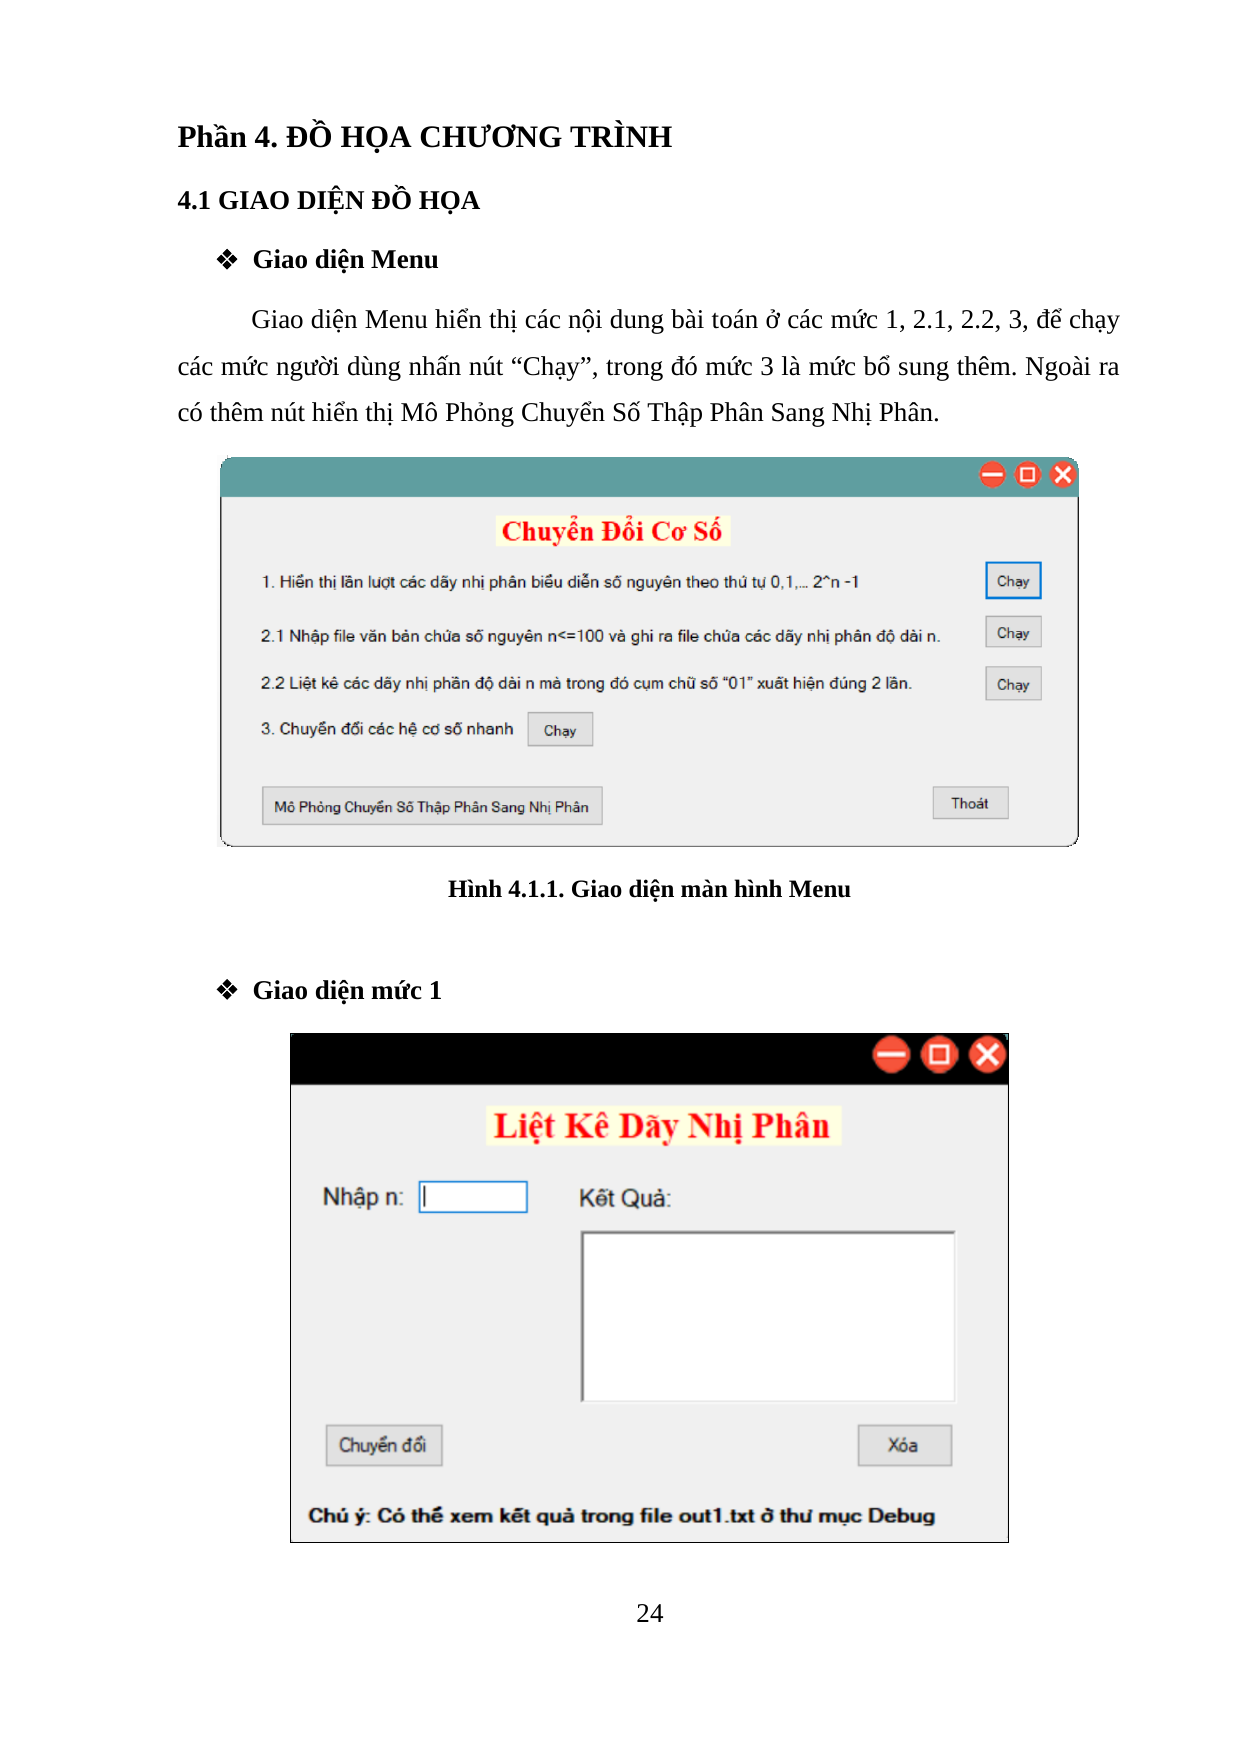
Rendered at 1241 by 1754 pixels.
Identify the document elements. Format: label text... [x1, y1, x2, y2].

text Hình 4.1.1. Giao diện màn hình Menu [177, 874, 1122, 903]
list Giao diện mức 1 [177, 974, 1122, 1005]
list Giao diện Menu [177, 244, 1122, 275]
subtitle 4.1 GIAO DIỆN ĐỒ HỌA [177, 184, 1122, 216]
subtitle Phần 4. ĐỒ HỌA CHƯƠNG TRÌNH [177, 118, 1122, 154]
text Giao diện Menu hiển thị các nội dung bài toán ở các mức 1, 2.1, 2.2, 3, để chạy các mức người dùng nhấn nút “Chạy”, trong đó mức 3 là mức bổ sung thêm. Ngoài ra có thêm nút hiển thị Mô Phỏng Chuyển Số Thập Phân Sang Nhị Phân. [177, 303, 1122, 427]
picture [216, 455, 1083, 847]
picture [291, 1034, 1008, 1542]
